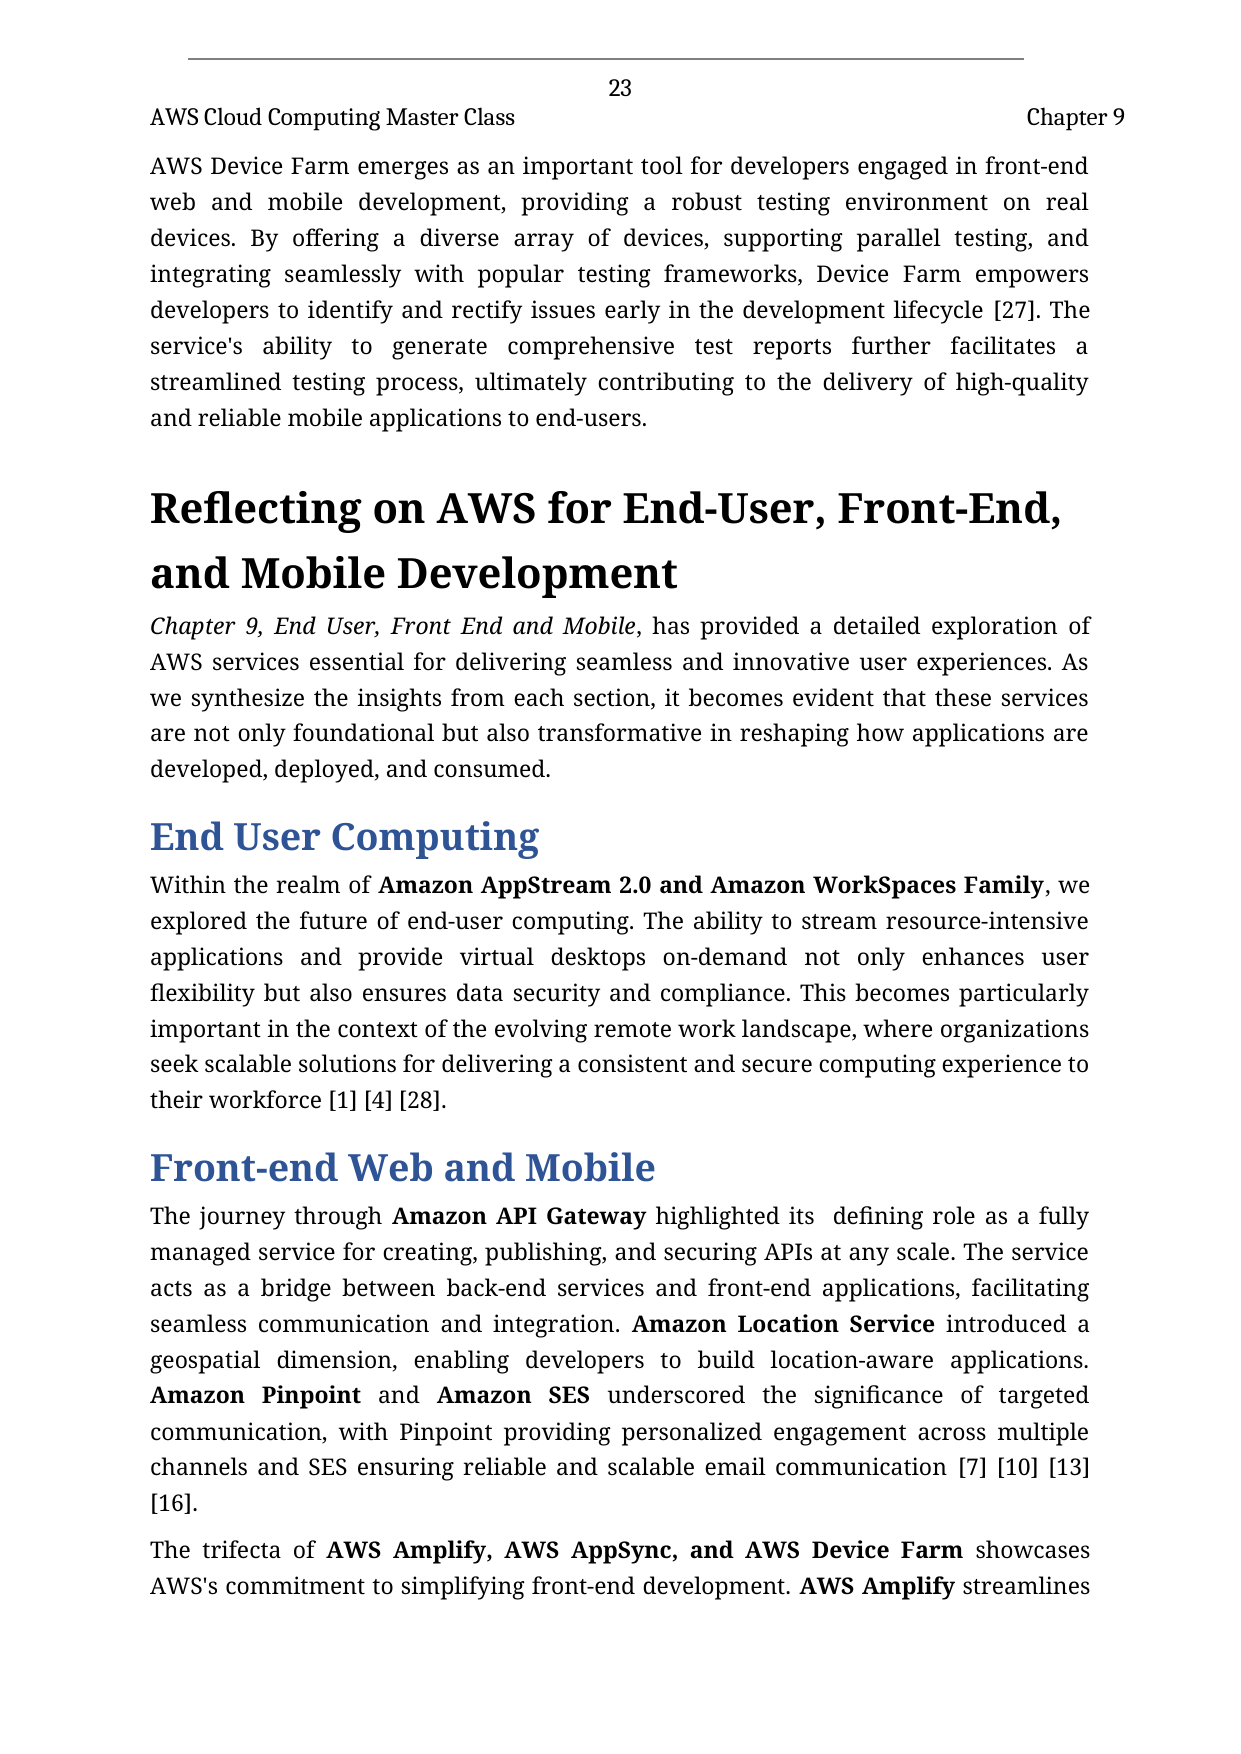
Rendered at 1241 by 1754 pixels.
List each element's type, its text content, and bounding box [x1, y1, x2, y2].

subtitle End User Computing [150, 810, 1090, 861]
text Within the realm of Amazon AppStream 2.0 and Amazon WorkSpaces Family, we explored the future of end-user computing. The ability to stream resource-intensive applications and provide virtual desktops on-demand not only enhances user flexibility but also ensures data security and compliance. This becomes particularly important in the context of the evolving remote work landscape, where organizations seek scalable solutions for delivering a consistent and secure computing experience to their workforce . [150, 869, 1090, 1116]
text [150, 1534, 1090, 1601]
subtitle Front-end Web and Mobile [150, 1141, 1090, 1192]
subtitle Reflecting on AWS for End-User, Front-End, and Mobile Development [150, 479, 1090, 601]
text AWS Device Farm emerges as an important tool for developers engaged in front-end web and mobile development, providing a robust testing environment on real devices. By offering a diverse array of devices, supporting parallel testing, and integrating seamlessly with popular testing frameworks, Device Farm empowers developers to identify and rectify issues early in the development lifecycle. The service's ability to generate comprehensive test reports further facilitates a streamlined testing process, ultimately contributing to the delivery of high-quality and reliable mobile applications to end-users. [150, 150, 1090, 433]
text The journey through Amazon API Gateway highlighted its defining role as a fully managed service for creating, publishing, and securing APIs at any scale. The service acts as a bridge between back-end services and front-end applications, facilitating seamless communication and integration. Amazon Location Service introduced a geospatial dimension, enabling developers to build location-aware applications. Amazon Pinpoint and Amazon SES underscored the significance of targeted communication, with Pinpoint providing personalized engagement across multiple channels and SES ensuring reliable and scalable email communication . [150, 1200, 1090, 1518]
text Chapter 9, End User, Front End and Mobile, has provided a detailed exploration of AWS services essential for delivering seamless and innovative user experiences. As we synthesize the insights from each section, it becomes evident that these services are not only foundational but also transformative in reshaping how applications are developed, deployed, and consumed. [150, 609, 1090, 784]
